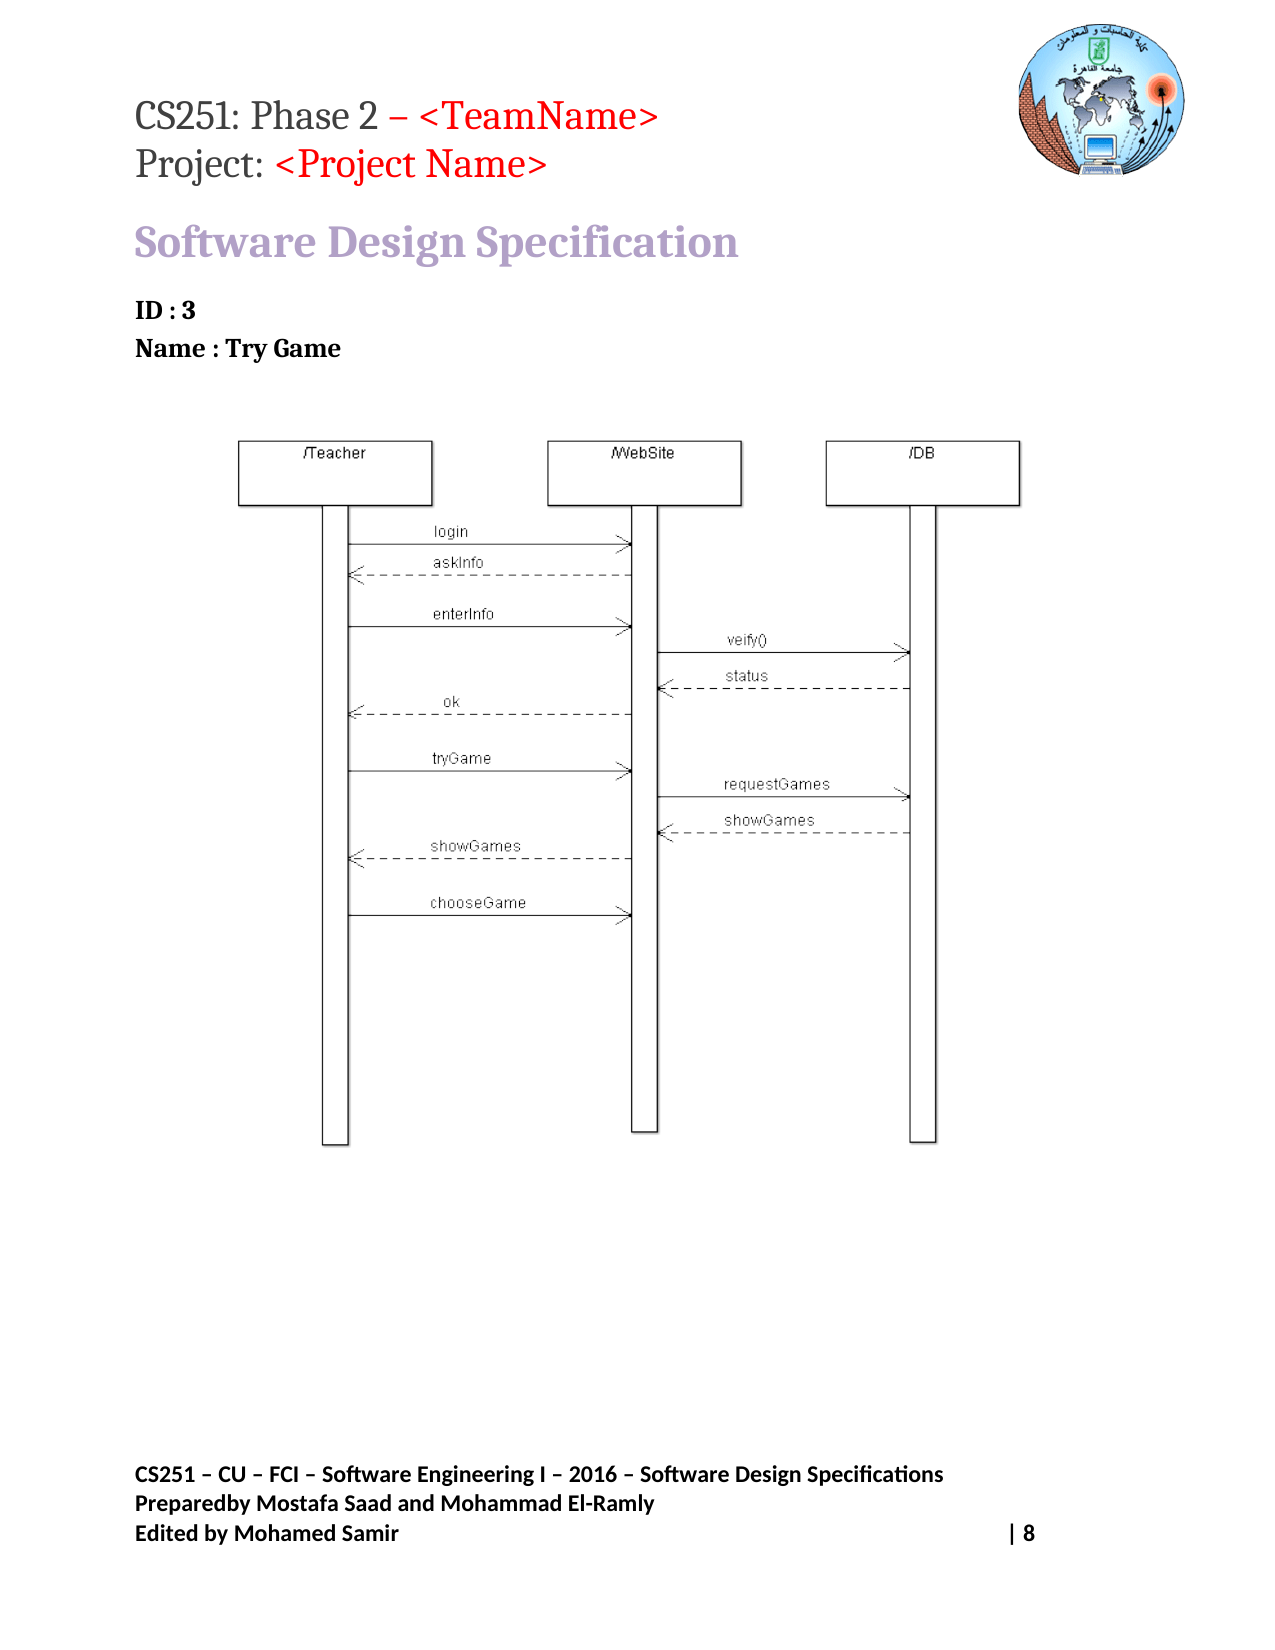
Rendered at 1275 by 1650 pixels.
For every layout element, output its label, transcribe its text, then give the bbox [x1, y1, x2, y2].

subtitle ID : 3 [135, 295, 1140, 327]
picture [1018, 24, 1186, 180]
picture [135, 389, 1122, 1299]
text Name : Try Game [135, 333, 1140, 364]
